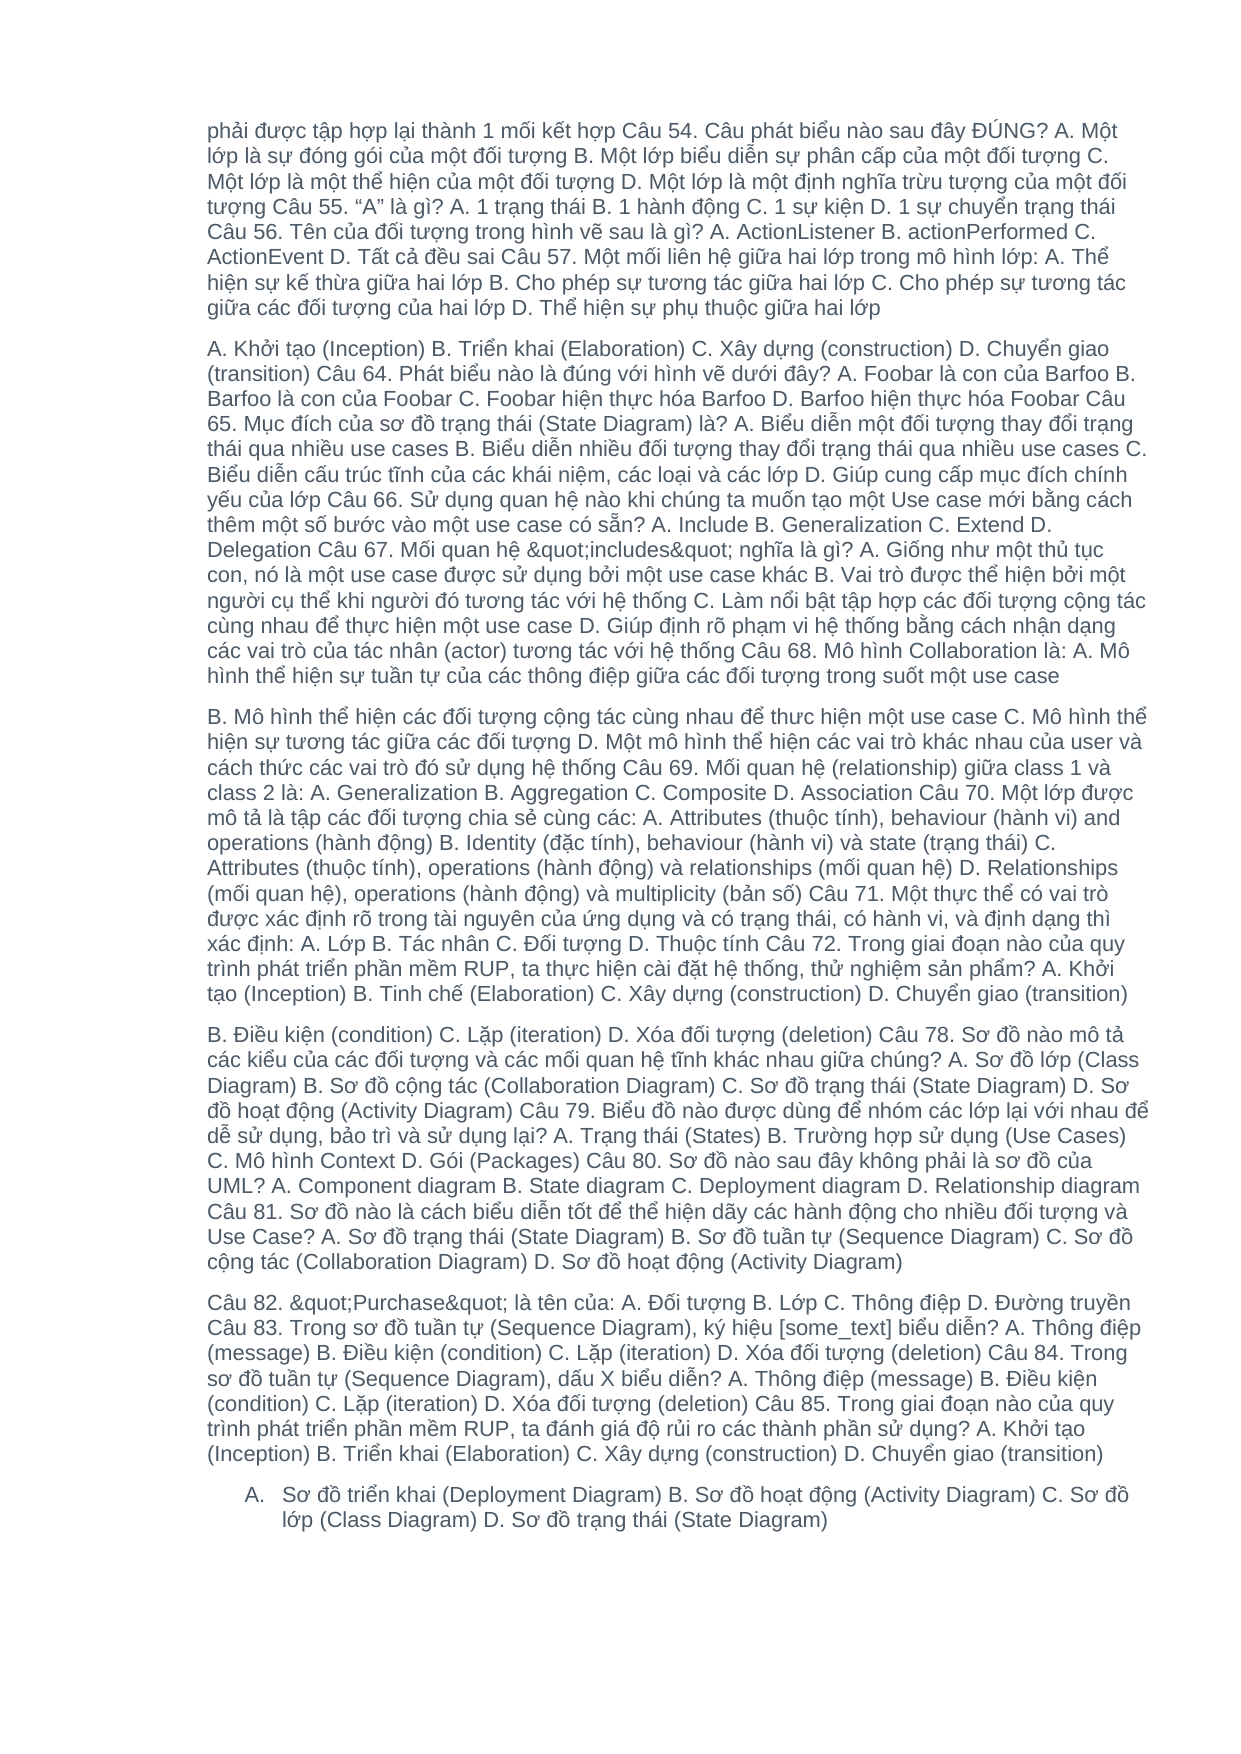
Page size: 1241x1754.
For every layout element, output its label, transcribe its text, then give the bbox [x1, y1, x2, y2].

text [207, 118, 1152, 320]
list Sơ đồ triển khai (Deployment Diagram) B. Sơ đồ hoạt động (Activity Diagram) C. Sơ đồ lớp (Class Diagram) D. Sơ đồ trạng thái (State Diagram) [244, 1482, 1152, 1532]
text A. Khởi tạo (Inception) B. Triển khai (Elaboration) C. Xây dựng (construction) D. Chuyển giao (transition) Câu 64. Phát biểu nào là đúng với hình vẽ dưới đây? A. Foobar là con của Barfoo B. Barfoo là con của Foobar C. Foobar hiện thực hóa Barfoo D. Barfoo hiện thực hóa Foobar Câu 65. Mục đích của sơ đồ trạng thái (State Diagram) là? A. Biểu diễn một đối tượng thay đổi trạng thái qua nhiều use cases B. Biểu diễn nhiều đối tượng thay đổi trạng thái qua nhiều use cases C. Biểu diễn cấu trúc tĩnh của các khái niệm, các loại và các lớp D. Giúp cung cấp mục đích chính yếu của lớp Câu 66. Sử dụng quan hệ nào khi chúng ta muốn tạo một Use case mới bằng cách thêm một số bước vào một use case có sẵn? A. Include B. Generalization C. Extend D. Delegation Câu 67. Mối quan hệ &quot;includes&quot; nghĩa là gì? A. Giống như một thủ tục con, nó là một use case được sử dụng bởi một use case khác B. Vai trò được thể hiện bởi một người cụ thể khi người đó tương tác với hệ thống C. Làm nổi bật tập hợp các đối tượng cộng tác cùng nhau để thực hiện một use case D. Giúp định rõ phạm vi hệ thống bằng cách nhận dạng các vai trò của tác nhân (actor) tương tác với hệ thống Câu 68. Mô hình Collaboration là: A. Mô hình thể hiện sự tuần tự của các thông điệp giữa các đối tượng trong suốt một use case [207, 335, 1152, 688]
text Câu 82. &quot;Purchase&quot; là tên của: A. Đối tượng B. Lớp C. Thông điệp D. Đường truyền Câu 83. Trong sơ đồ tuần tự (Sequence Diagram), ký hiệu [some_text] biểu diễn? A. Thông điệp (message) B. Điều kiện (condition) C. Lặp (iteration) D. Xóa đối tượng (deletion) Câu 84. Trong sơ đồ tuần tự (Sequence Diagram), dấu X biểu diễn? A. Thông điệp (message) B. Điều kiện (condition) C. Lặp (iteration) D. Xóa đối tượng (deletion) Câu 85. Trong giai đoạn nào của quy trình phát triển phần mềm RUP, ta đánh giá độ rủi ro các thành phần sử dụng? A. Khởi tạo (Inception) B. Triển khai (Elaboration) C. Xây dựng (construction) D. Chuyển giao (transition) [207, 1290, 1152, 1466]
text B. Điều kiện (condition) C. Lặp (iteration) D. Xóa đối tượng (deletion) Câu 78. Sơ đồ nào mô tả các kiểu của các đối tượng và các mối quan hệ tĩnh khác nhau giữa chúng? A. Sơ đồ lớp (Class Diagram) B. Sơ đồ cộng tác (Collaboration Diagram) C. Sơ đồ trạng thái (State Diagram) D. Sơ đồ hoạt động (Activity Diagram) Câu 79. Biểu đồ nào được dùng để nhóm các lớp lại với nhau để dễ sử dụng, bảo trì và sử dụng lại? A. Trạng thái (States) B. Trường hợp sử dụng (Use Cases) C. Mô hình Context D. Gói (Packages) Câu 80. Sơ đồ nào sau đây không phải là sơ đồ của UML? A. Component diagram B. State diagram C. Deployment diagram D. Relationship diagram Câu 81. Sơ đồ nào là cách biểu diễn tốt để thể hiện dãy các hành động cho nhiều đối tượng và Use Case? A. Sơ đồ trạng thái (State Diagram) B. Sơ đồ tuần tự (Sequence Diagram) C. Sơ đồ cộng tác (Collaboration Diagram) D. Sơ đồ hoạt động (Activity Diagram) [207, 1022, 1152, 1274]
text B. Mô hình thể hiện các đối tượng cộng tác cùng nhau để thưc hiện một use case C. Mô hình thể hiện sự tương tác giữa các đối tượng D. Một mô hình thể hiện các vai trò khác nhau của user và cách thức các vai trò đó sử dụng hệ thống Câu 69. Mối quan hệ (relationship) giữa class 1 và class 2 là: A. Generalization B. Aggregation C. Composite D. Association Câu 70. Một lớp được mô tả là tập các đối tượng chia sẻ cùng các: A. Attributes (thuộc tính), behaviour (hành vi) and operations (hành động) B. Identity (đặc tính), behaviour (hành vi) và state (trạng thái) C. Attributes (thuộc tính), operations (hành động) và relationships (mối quan hệ) D. Relationships (mối quan hệ), operations (hành động) và multiplicity (bản số) Câu 71. Một thực thể có vai trò được xác định rõ trong tài nguyên của ứng dụng và có trạng thái, có hành vi, và định dạng thì xác định: A. Lớp B. Tác nhân C. Đối tượng D. Thuộc tính Câu 72. Trong giai đoạn nào của quy trình phát triển phần mềm RUP, ta thực hiện cài đặt hệ thống, thử nghiệm sản phẩm? A. Khởi tạo (Inception) B. Tinh chế (Elaboration) C. Xây dựng (construction) D. Chuyển giao (transition) [207, 704, 1152, 1006]
